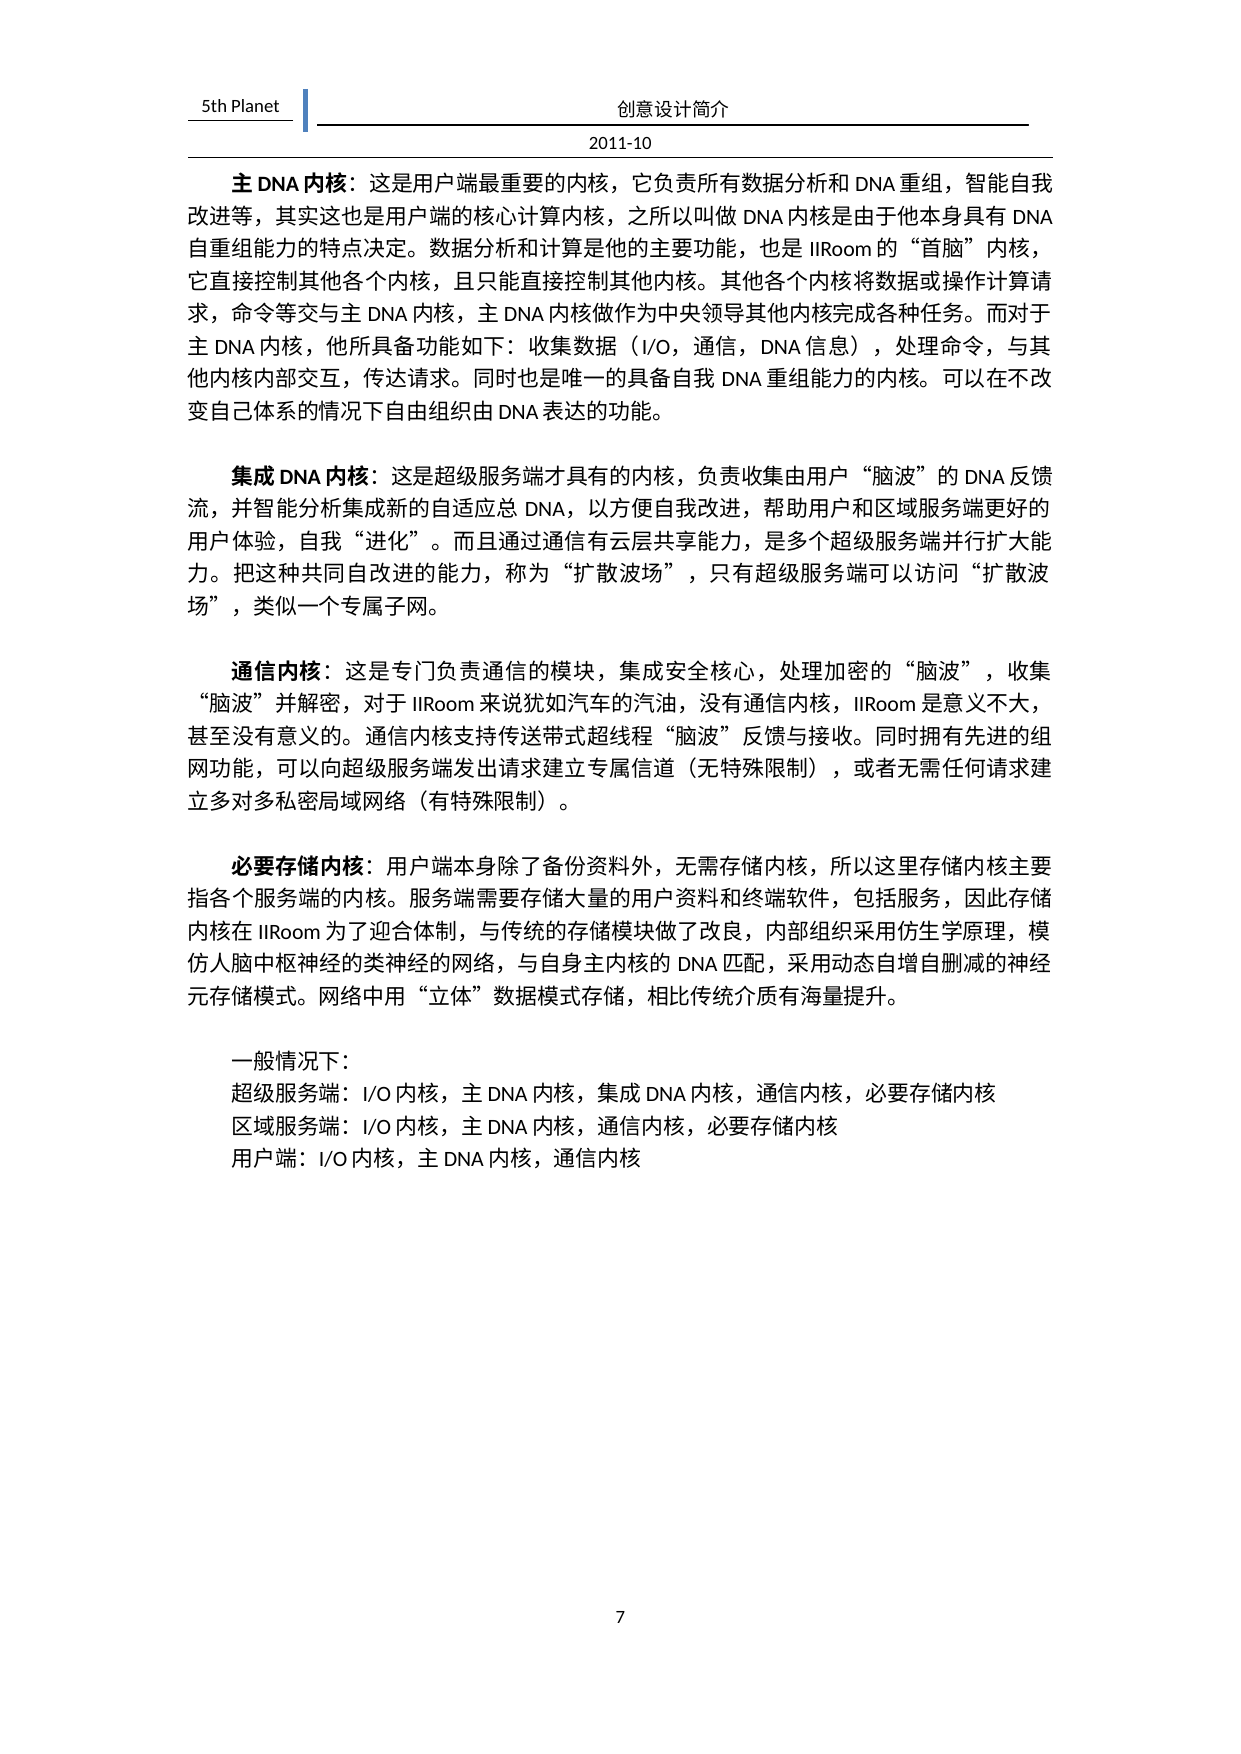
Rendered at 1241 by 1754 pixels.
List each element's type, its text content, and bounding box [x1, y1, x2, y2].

text 通信内核：这是专门负责通信的模块，集成安全核心，处理加密的“脑波”，收集“脑波”并解密，对于IIRoom来说犹如汽车的汽油，没有通信内核，IIRoom是意义不大，甚至没有意义的。通信内核支持传送带式超线程“脑波”反馈与接收。同时拥有先进的组网功能，可以向超级服务端发出请求建立专属信道（无特殊限制），或者无需任何请求建立多对多私密局域网络（有特殊限制）。 [187, 653, 1053, 816]
text 超级服务端：I/O内核，主DNA内核，集成DNA内核，通信内核，必要存储内核 [187, 1076, 1053, 1108]
text 主DNA内核：这是用户端最重要的内核，它负责所有数据分析和DNA重组，智能自我改进等，其实这也是用户端的核心计算内核，之所以叫做DNA内核是由于他本身具有DNA自重组能力的特点决定。数据分析和计算是他的主要功能，也是IIRoom的“首脑”内核，它直接控制其他各个内核，且只能直接控制其他内核。其他各个内核将数据或操作计算请求，命令等交与主DNA内核，主DNA内核做作为中央领导其他内核完成各种任务。而对于主DNA内核，他所具备功能如下：收集数据（I/O，通信，DNA信息），处理命令，与其他内核内部交互，传达请求。同时也是唯一的具备自我DNA重组能力的内核。可以在不改变自己体系的情况下自由组织由DNA表达的功能。 [187, 166, 1053, 426]
text 区域服务端：I/O内核，主DNA内核，通信内核，必要存储内核 [187, 1108, 1053, 1141]
text 必要存储内核：用户端本身除了备份资料外，无需存储内核，所以这里存储内核主要指各个服务端的内核。服务端需要存储大量的用户资料和终端软件，包括服务，因此存储内核在IIRoom为了迎合体制，与传统的存储模块做了改良，内部组织采用仿生学原理，模仿人脑中枢神经的类神经的网络，与自身主内核的DNA匹配，采用动态自增自删减的神经元存储模式。网络中用“立体”数据模式存储，相比传统介质有海量提升。 [187, 848, 1053, 1011]
text 集成DNA内核：这是超级服务端才具有的内核，负责收集由用户“脑波”的DNA反馈流，并智能分析集成新的自适应总DNA，以方便自我改进，帮助用户和区域服务端更好的用户体验，自我“进化”。而且通过通信有云层共享能力，是多个超级服务端并行扩大能力。把这种共同自改进的能力，称为“扩散波场”，只有超级服务端可以访问“扩散波场”，类似一个专属子网。 [187, 458, 1053, 621]
text 用户端：I/O内核，主DNA内核，通信内核 [187, 1141, 1053, 1173]
text 一般情况下： [187, 1043, 1053, 1076]
